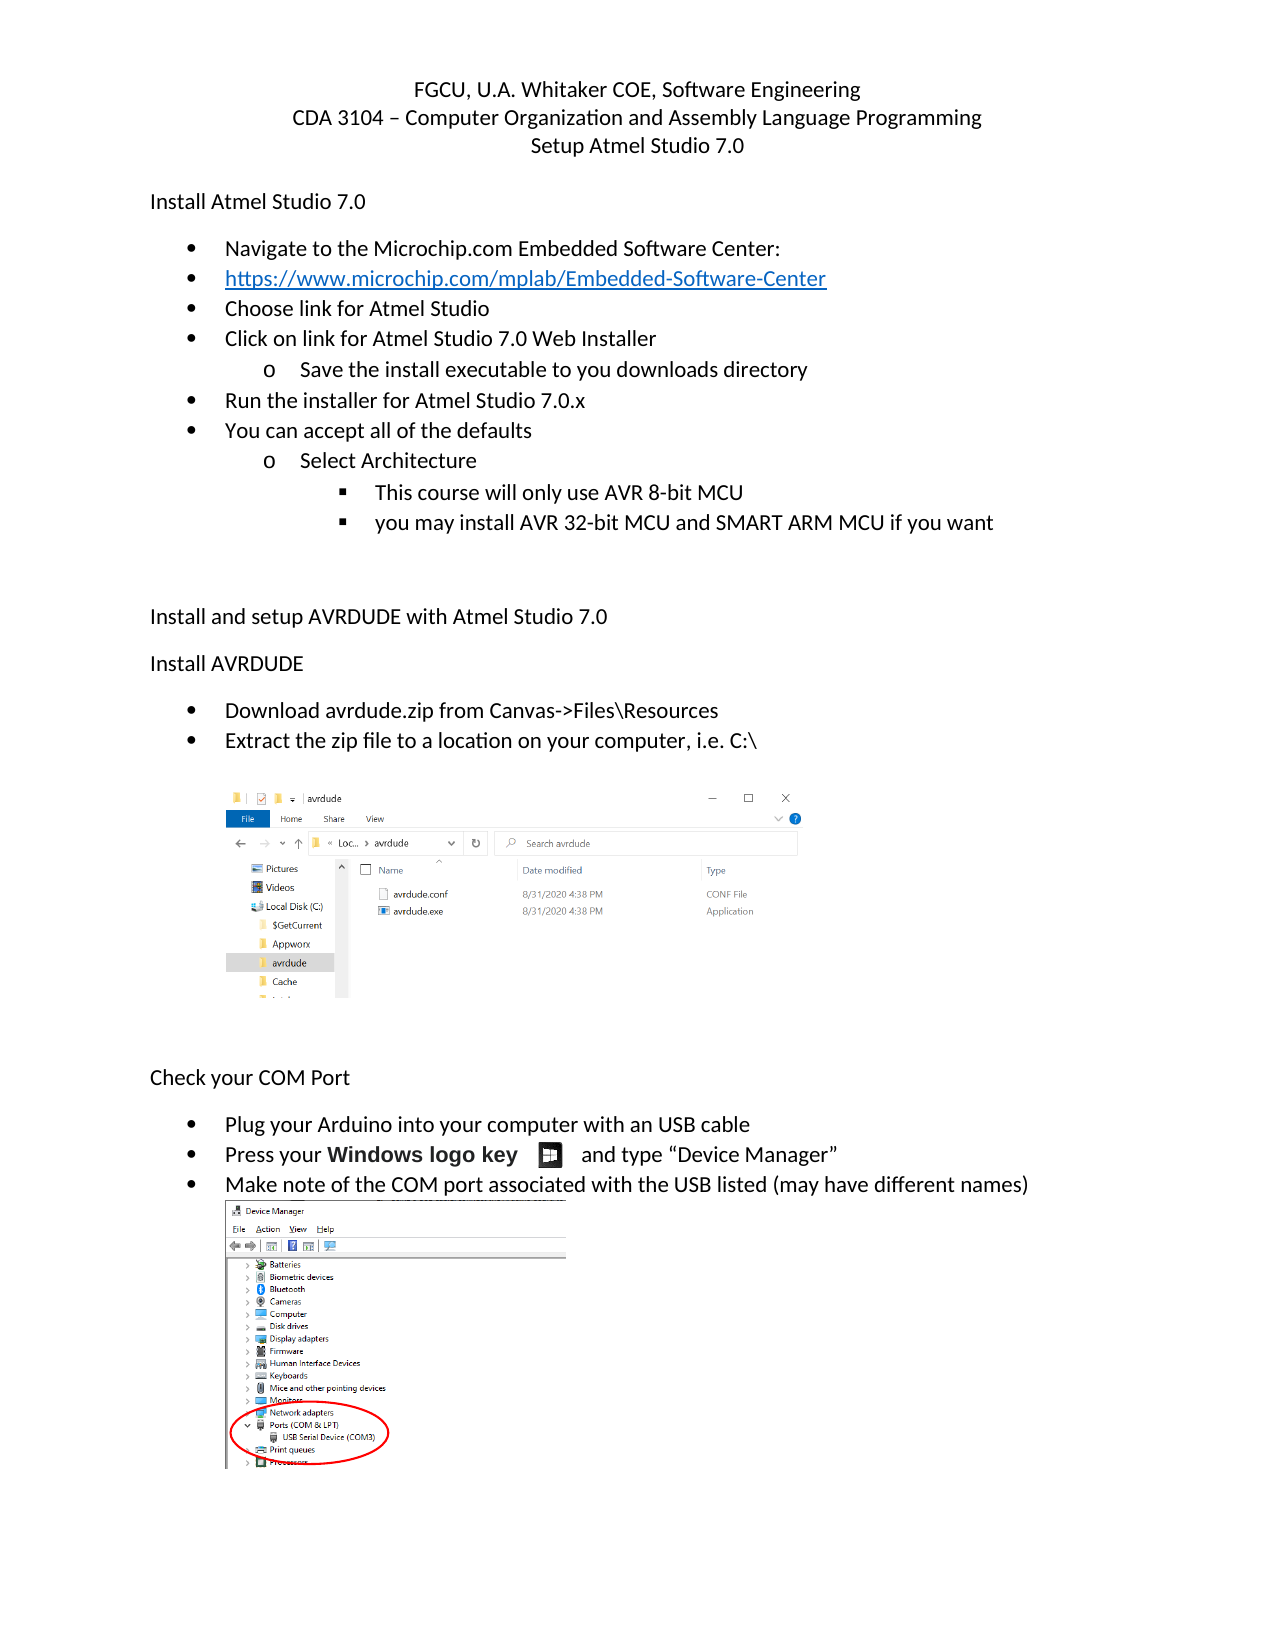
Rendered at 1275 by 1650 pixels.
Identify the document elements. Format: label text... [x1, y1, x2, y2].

text Install AVRDUDE [150, 649, 1125, 677]
list Make note of the COM port associated with the USB listed (may have different names) [187, 1170, 1125, 1198]
list Choose link for Atmel Studio [187, 294, 1125, 322]
picture [225, 1200, 566, 1469]
text Install and setup AVRDUDE with Atmel Studio 7.0 [150, 602, 1125, 630]
picture [539, 1140, 564, 1166]
list https://www.microchip.com/mplab/Embedded-Software-Center [187, 264, 1125, 292]
list Extract the zip file to a location on your computer, i.e. C:\ [187, 726, 1125, 754]
list you may install AVR 32-bit MCU and SMART ARM MCU if you want [337, 508, 1125, 536]
list Download avrdude.zip from Canvas->Files\Resources [187, 696, 1125, 724]
list Select Architecture [262, 447, 1125, 476]
list You can accept all of the defaults [187, 416, 1125, 444]
picture [225, 786, 804, 998]
list Click on link for Atmel Studio 7.0 Web Installer [187, 324, 1125, 353]
list This course will only use AVR 8-bit MCU [337, 478, 1125, 506]
list Press your Windows logo key and type “Device Manager” [187, 1140, 1125, 1168]
list Plug your Arduino into your computer with an USB cable [187, 1110, 1125, 1138]
list Navigate to the Microchip.com Embedded Software Center: [187, 234, 1125, 262]
text Install Atmel Studio 7.0 [150, 187, 1125, 215]
list Save the install executable to you downloads directory [262, 355, 1125, 384]
text Check your COM Port [150, 1063, 1125, 1091]
list Run the installer for Atmel Studio 7.0.x [187, 386, 1125, 414]
